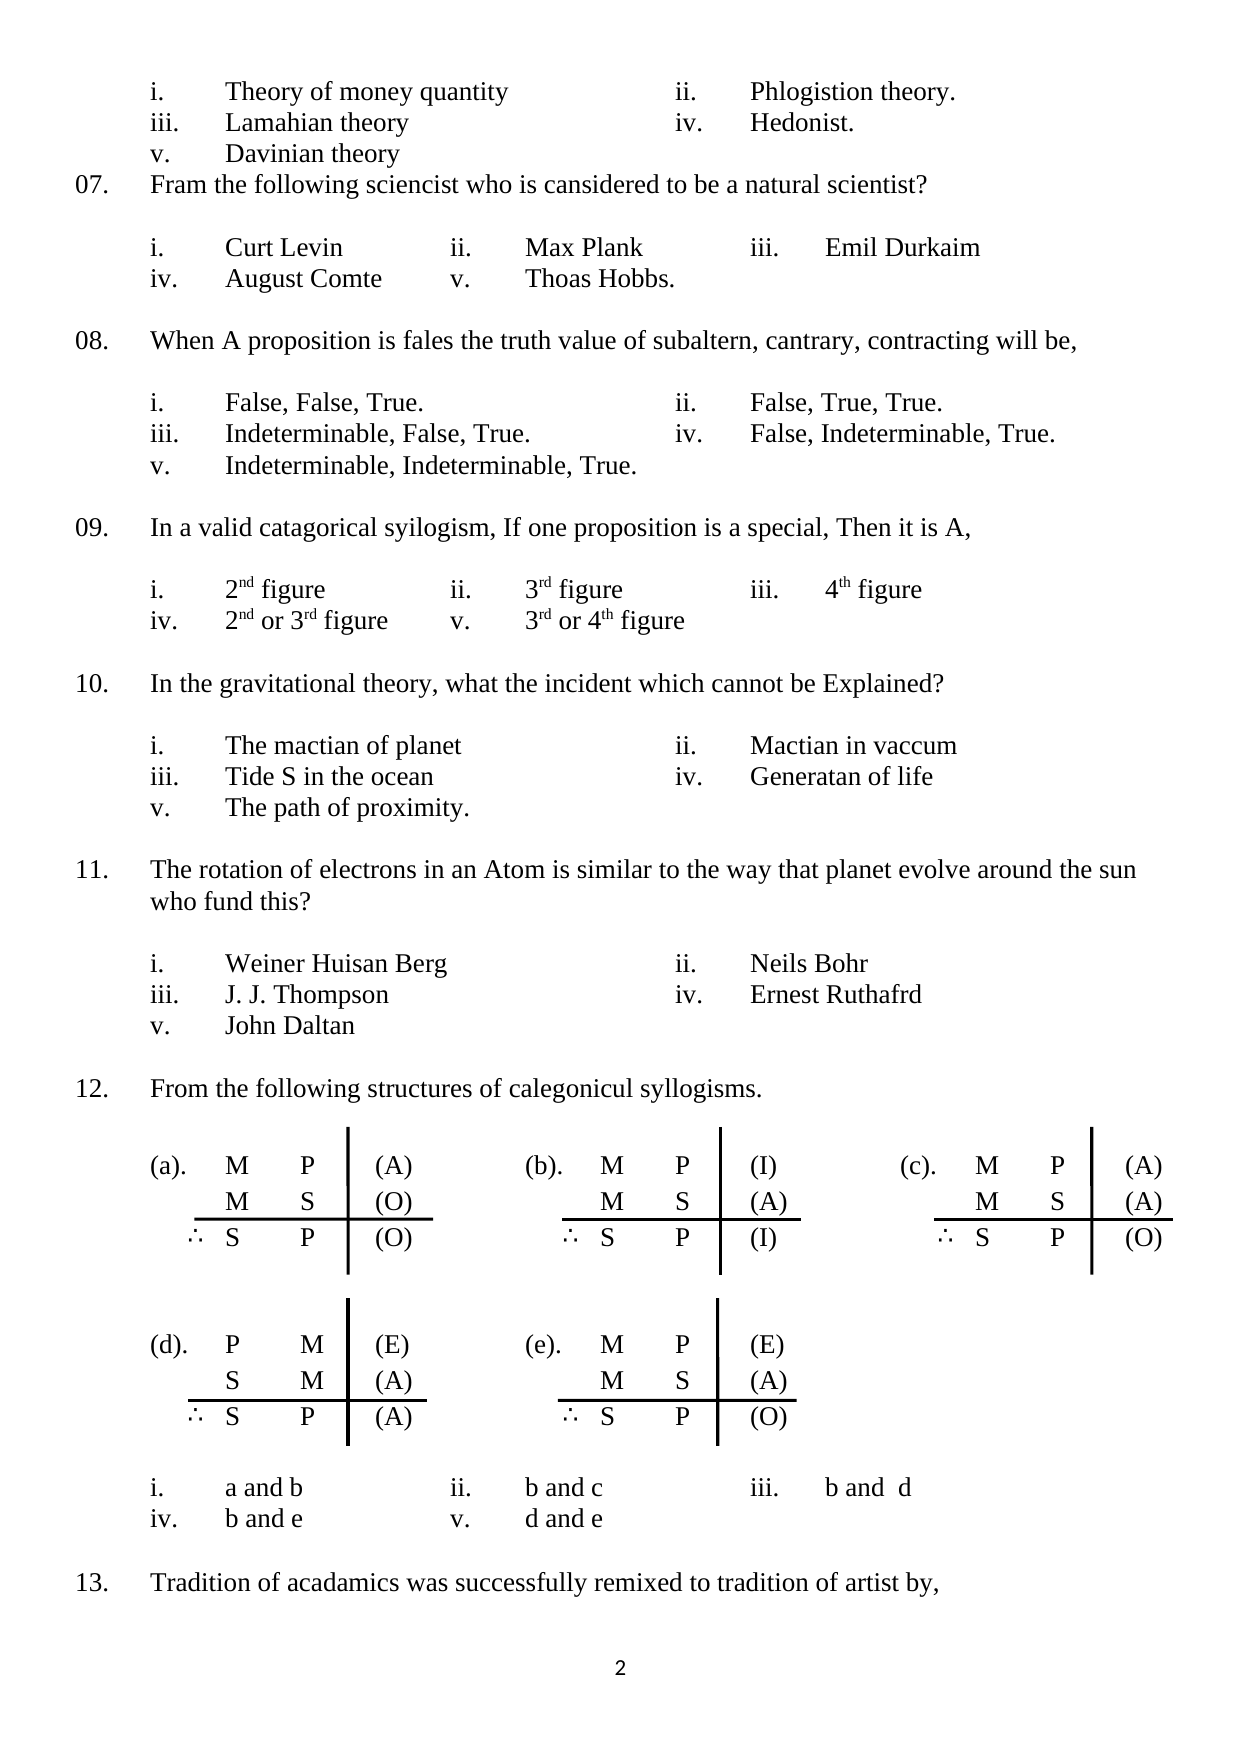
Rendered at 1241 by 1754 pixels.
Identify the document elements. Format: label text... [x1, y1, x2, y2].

text (d). P M (E) (e). M P (E) [720, 1328, 1165, 1359]
text S P (A) S P (O) [75, 1399, 346, 1431]
text 10. In the gravitational theory, what the incident which cannot be Explained? [75, 667, 1165, 698]
text 08. When A proposition is fales the truth value of subaltern, cantrary, contracting will be, [75, 324, 1165, 355]
text (a). M P (A) (b). M P (I) (c). M P (A) [722, 1149, 1090, 1181]
text S M (A) M S (A) [720, 1364, 1165, 1395]
text i. The mactian of planet ii. Mactian in vaccum [75, 729, 1165, 760]
text iv. b and e v. d and e [75, 1502, 1165, 1533]
text i. 2nd figure ii. 3rd figure iii. 4th figure [75, 573, 1165, 604]
text (a). M P (A) (b). M P (I) (c). M P (A) [75, 1149, 346, 1181]
text i. Weiner Huisan Berg ii. Neils Bohr [75, 947, 1165, 978]
text i. a and b ii. b and c iii. b and d [75, 1471, 1165, 1502]
text i. Curt Levin ii. Max Plank iii. Emil Durkaim [75, 231, 1165, 262]
text who fund this? [75, 885, 1165, 916]
text 09. In a valid catagorical syilogism, If one proposition is a special, Then it is A, [75, 511, 1165, 542]
text S P (O) S P (I) S P (O) [75, 1221, 346, 1252]
text 11. The rotation of electrons in an Atom is similar to the way that planet evolve around the sun [75, 854, 1165, 885]
text S P (O) S P (I) S P (O) [722, 1221, 1090, 1252]
text iv. 2nd or 3rd figure v. 3rd or 4th figure [75, 604, 1165, 636]
text v. Indeterminable, Indeterminable, True. [75, 449, 1165, 480]
text iii. Indeterminable, False, True. iv. False, Indeterminable, True. [75, 418, 1165, 449]
text i. Theory of money quantity ii. Phlogistion theory. [75, 75, 1165, 106]
text i. False, False, True. ii. False, True, True. [75, 386, 1165, 418]
text M S (O) M S (A) M S (A) [1094, 1185, 1165, 1216]
text S P (A) S P (O) [350, 1399, 716, 1431]
text M S (O) M S (A) M S (A) [722, 1185, 1090, 1216]
text 12. From the following structures of calegonicul syllogisms. [75, 1072, 1165, 1103]
text v. The path of proximity. [75, 791, 1165, 822]
text S M (A) M S (A) [75, 1364, 346, 1395]
text (d). P M (E) (e). M P (E) [350, 1328, 716, 1359]
text v. John Daltan [75, 1009, 1165, 1041]
text iii. Tide S in the ocean iv. Generatan of life [75, 760, 1165, 791]
text S P (O) S P (I) S P (O) [350, 1221, 719, 1252]
text iv. August Comte v. Thoas Hobbs. [75, 262, 1165, 293]
text M S (O) M S (A) M S (A) [350, 1185, 719, 1216]
text iii. J. J. Thompson iv. Ernest Ruthafrd [75, 978, 1165, 1009]
text S P (O) S P (I) S P (O) [1094, 1221, 1165, 1252]
text iii. Lamahian theory iv. Hedonist. [75, 106, 1165, 137]
text v. Davinian theory [75, 137, 1165, 168]
text 13. Tradition of acadamics was successfully remixed to tradition of artist by, [75, 1566, 1165, 1597]
text S P (A) S P (O) [720, 1399, 1165, 1431]
text (d). P M (E) (e). M P (E) [75, 1328, 346, 1359]
text 07. Fram the following sciencist who is cansidered to be a natural scientist? [75, 168, 1165, 199]
text (a). M P (A) (b). M P (I) (c). M P (A) [350, 1149, 719, 1181]
text M S (O) M S (A) M S (A) [75, 1185, 346, 1216]
text S M (A) M S (A) [350, 1364, 716, 1395]
